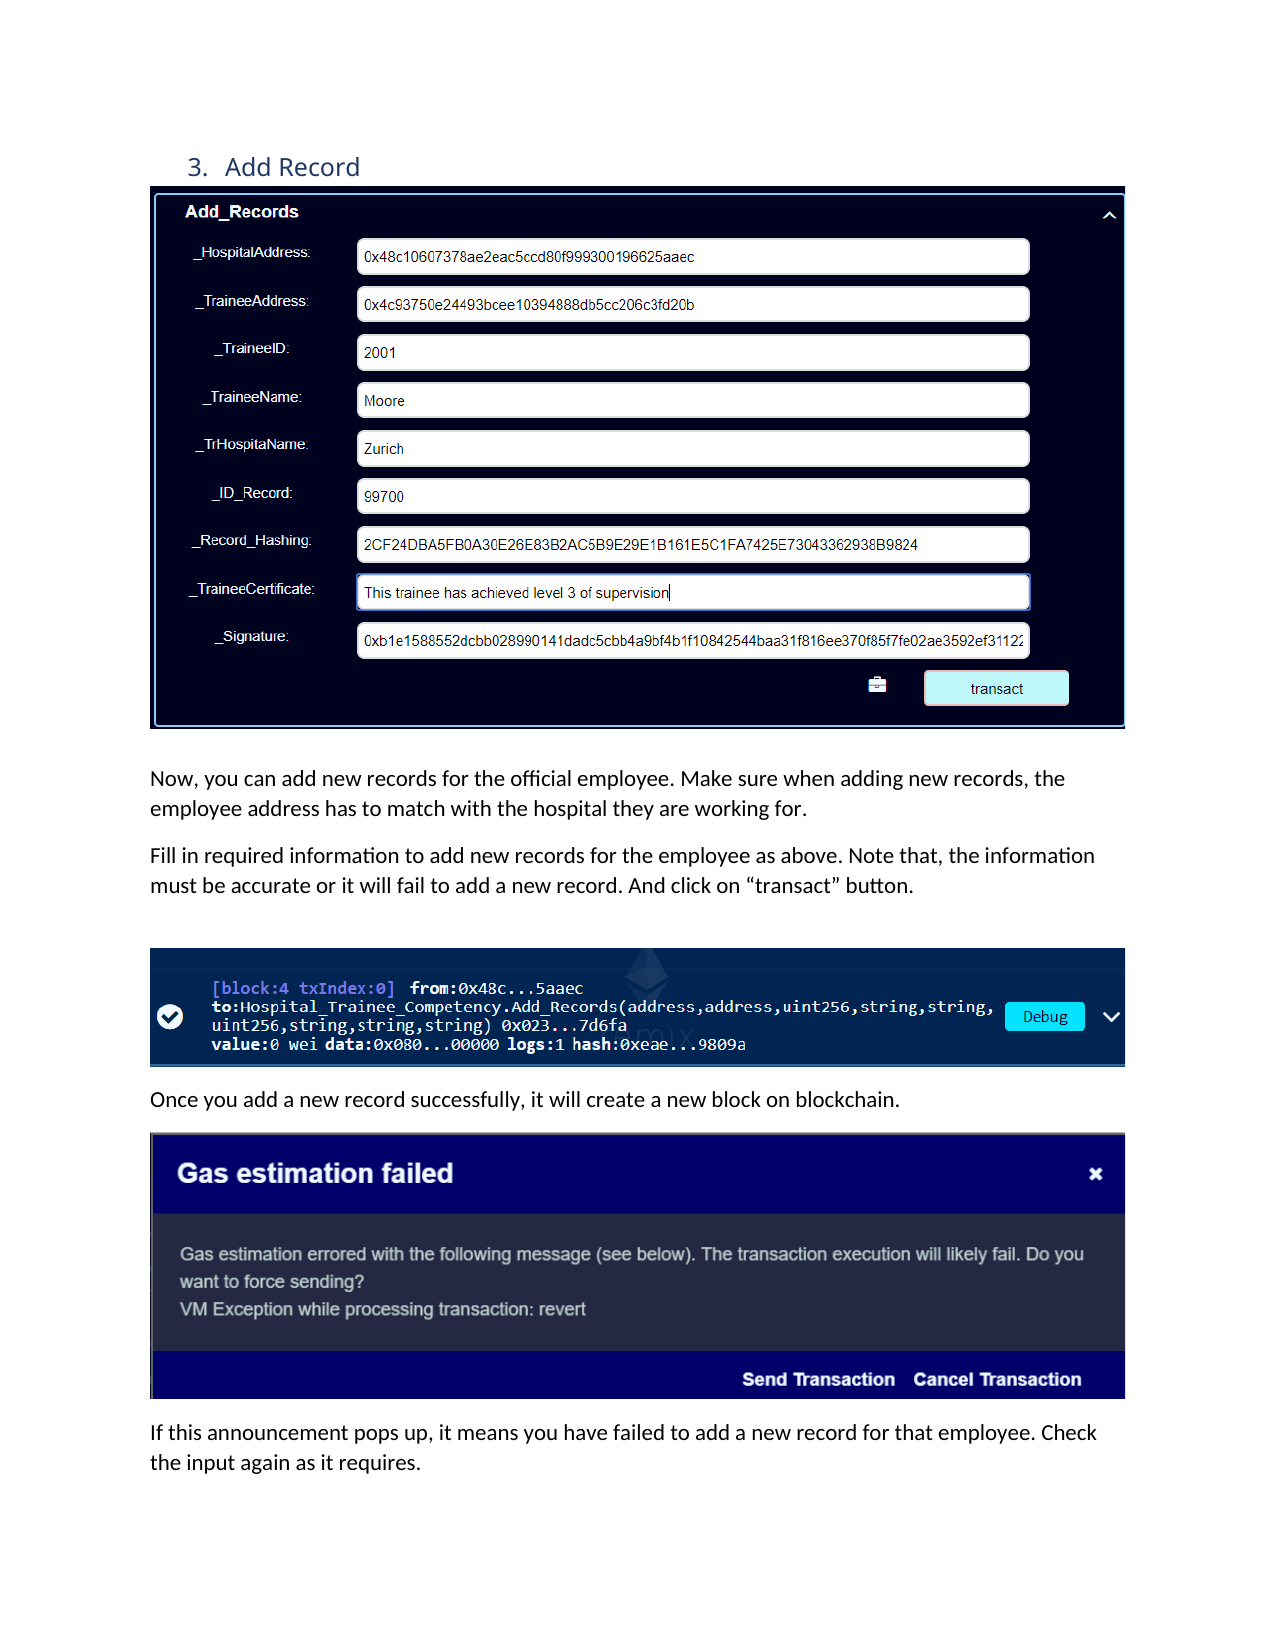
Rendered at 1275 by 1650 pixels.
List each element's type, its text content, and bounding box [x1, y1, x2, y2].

text Fill in required information to add new records for the employee as above. Note that, the information must be accurate or it will fail to add a new record. And click on “transact” button. [150, 841, 1125, 929]
text Once you add a new record successfully, it will create a new block on blockchain. [150, 1085, 1125, 1113]
picture [150, 186, 1125, 729]
subtitle Add Record [187, 150, 1125, 184]
text If this announcement pops up, it means you have failed to add a new record for that employee. Check the input again as it requires. [150, 1418, 1125, 1476]
text Now, you can add new records for the official employee. Make sure when adding new records, the employee address has to match with the hospital they are working for. [150, 729, 1125, 822]
picture [150, 948, 1125, 1067]
picture [150, 1132, 1125, 1399]
